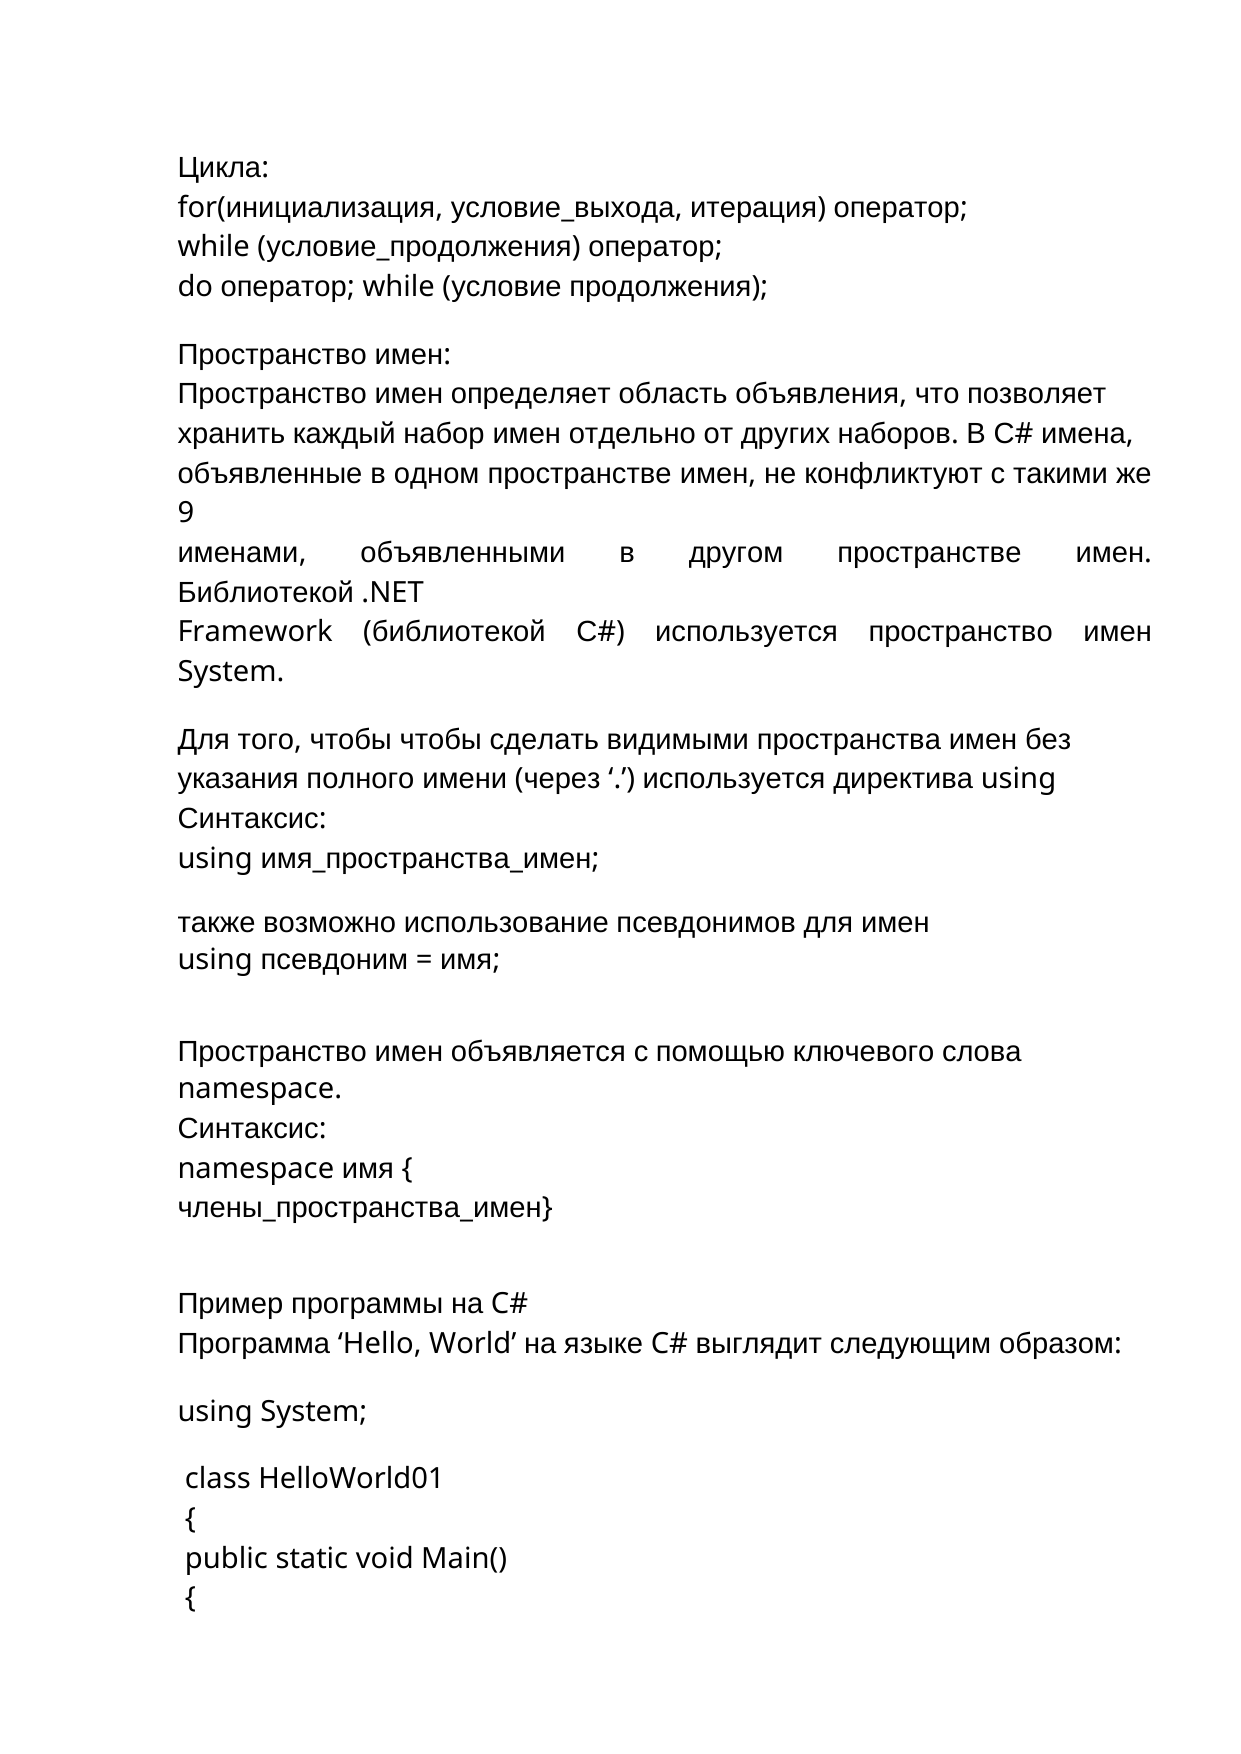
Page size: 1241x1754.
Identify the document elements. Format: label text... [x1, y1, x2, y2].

text class HelloWorld01 [177, 1458, 1152, 1497]
text Для того, чтобы чтобы сделать видимыми пространства имен без [177, 718, 1152, 758]
text именами, объявленными в другом пространстве имен. Библиотекой .NET [177, 531, 1152, 611]
text также возможно использование псевдонимов для имен [177, 905, 1152, 938]
text do оператор; while (условие продолжения); [177, 265, 1152, 305]
text Синтаксис: [177, 1107, 1152, 1147]
text using System; [177, 1390, 1152, 1429]
text Пример программы на C# [177, 1282, 1152, 1322]
text Пространство имен: [177, 333, 1152, 373]
text using имя_пространства_имен; [177, 837, 1152, 877]
text for(инициализация, условие_выхода, итерация) оператор; [177, 186, 1152, 226]
text Синтаксис: [177, 797, 1152, 837]
text { [177, 1577, 1152, 1616]
text using псевдоним = имя; [177, 938, 1152, 978]
text public static void Main() [177, 1537, 1152, 1577]
text Программа ‘Hello, World’ на языке C# выглядит следующим образом: [177, 1322, 1152, 1362]
text Пространство имен определяет область объявления, что позволяет [177, 373, 1152, 412]
text while (условие_продолжения) оператор; [177, 226, 1152, 265]
text namespace имя { [177, 1147, 1152, 1187]
text объявленные в одном пространстве имен, не конфликтуют с такими же 9 [177, 452, 1152, 531]
text Цикла: [177, 146, 1152, 186]
text Framework (библиотекой С#) используется пространство имен System. [177, 611, 1152, 690]
text указания полного имени (через ‘.’) используется директива using [177, 758, 1152, 797]
text { [177, 1497, 1152, 1537]
text члены_пространства_имен} [177, 1187, 1152, 1226]
text Пространство имен объявляется с помощью ключевого слова [177, 1034, 1152, 1068]
text хранить каждый набор имен отдельно от других наборов. В С# имена, [177, 412, 1152, 452]
text namespace. [177, 1068, 1152, 1107]
